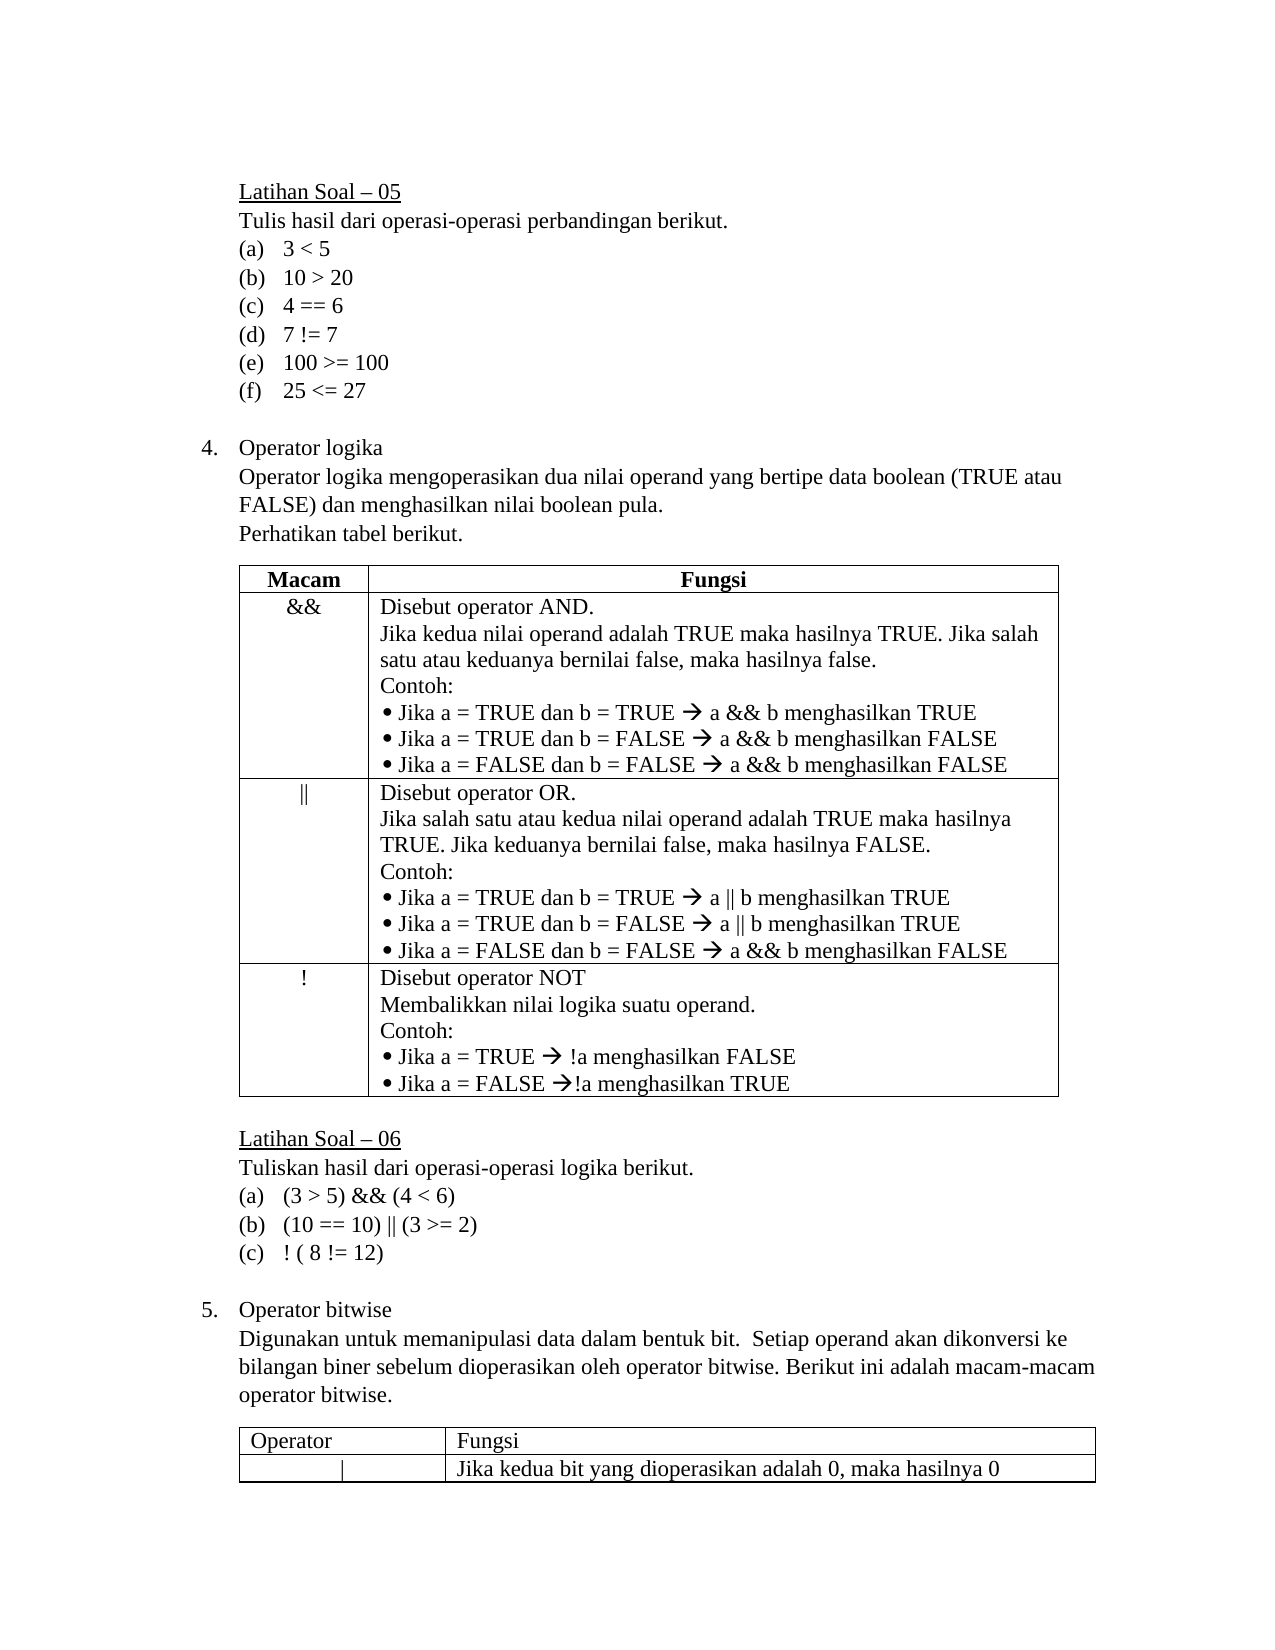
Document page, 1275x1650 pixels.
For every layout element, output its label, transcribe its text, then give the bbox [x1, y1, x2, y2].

table_cell Disebut operator NOT Membalikkan nilai logika suatu operand. Contoh: Jika a = TRUE !a menghasilkan FALSE Jika a = FALSE !a menghasilkan TRUE [369, 964, 1058, 1096]
table_cell || [240, 779, 368, 963]
table_cell Disebut operator AND. Jika kedua nilai operand adalah TRUE maka hasilnya TRUE. Jika salah satu atau keduanya bernilai false, maka hasilnya false. Contoh: Jika a = TRUE dan b = TRUE a && b menghasilkan TRUE Jika a = TRUE dan b = FALSE a && b menghasilkan FALSE Jika a = FALSE dan b = FALSE a && b menghasilkan FALSE [369, 593, 1058, 778]
list 3 < 5 [239, 235, 1125, 262]
list (3 > 5) && (4 < 6) [239, 1182, 1125, 1209]
table_cell Disebut operator OR. Jika salah satu atau kedua nilai operand adalah TRUE maka hasilnya TRUE. Jika keduanya bernilai false, maka hasilnya FALSE. Contoh: Jika a = TRUE dan b = TRUE a || b menghasilkan TRUE Jika a = TRUE dan b = FALSE a || b menghasilkan TRUE Jika a = FALSE dan b = FALSE a && b menghasilkan FALSE [369, 779, 1058, 963]
list Tuliskan hasil dari operasi-operasi logika berikut. [239, 1154, 1125, 1180]
list Latihan Soal – 05 [239, 178, 1125, 205]
list Operator logika [201, 434, 1125, 461]
table_cell ! [240, 964, 368, 1096]
list Latihan Soal – 06 [239, 1126, 1125, 1152]
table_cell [446, 1455, 1095, 1481]
table_header Macam [240, 566, 368, 592]
list Tulis hasil dari operasi-operasi perbandingan berikut. [239, 207, 1125, 233]
list 7 != 7 [239, 321, 1125, 347]
list 4 == 6 [239, 292, 1125, 318]
list ! ( 8 != 12) [239, 1239, 1125, 1266]
list 10 > 20 [239, 264, 1125, 290]
table_header Operator [240, 1428, 445, 1454]
table_cell && [240, 593, 368, 778]
list 25 <= 27 [239, 377, 1125, 404]
list (10 == 10) || (3 >= 2) [239, 1211, 1125, 1237]
list Operator logika mengoperasikan dua nilai operand yang bertipe data boolean (TRUE atau FALSE) dan menghasilkan nilai boolean pula. [239, 463, 1125, 518]
list Digunakan untuk memanipulasi data dalam bentuk bit. Setiap operand akan dikonversi ke bilangan biner sebelum dioperasikan oleh operator bitwise. Berikut ini adalah macam-macam operator bitwise. [239, 1324, 1125, 1408]
list 100 >= 100 [239, 349, 1125, 375]
table_header Fungsi [446, 1428, 1095, 1454]
list Operator bitwise [201, 1296, 1125, 1322]
list Perhatikan tabel berikut. [239, 520, 1125, 546]
table_header Fungsi [369, 566, 1058, 592]
table_cell | Bitwise OR [240, 1455, 445, 1481]
